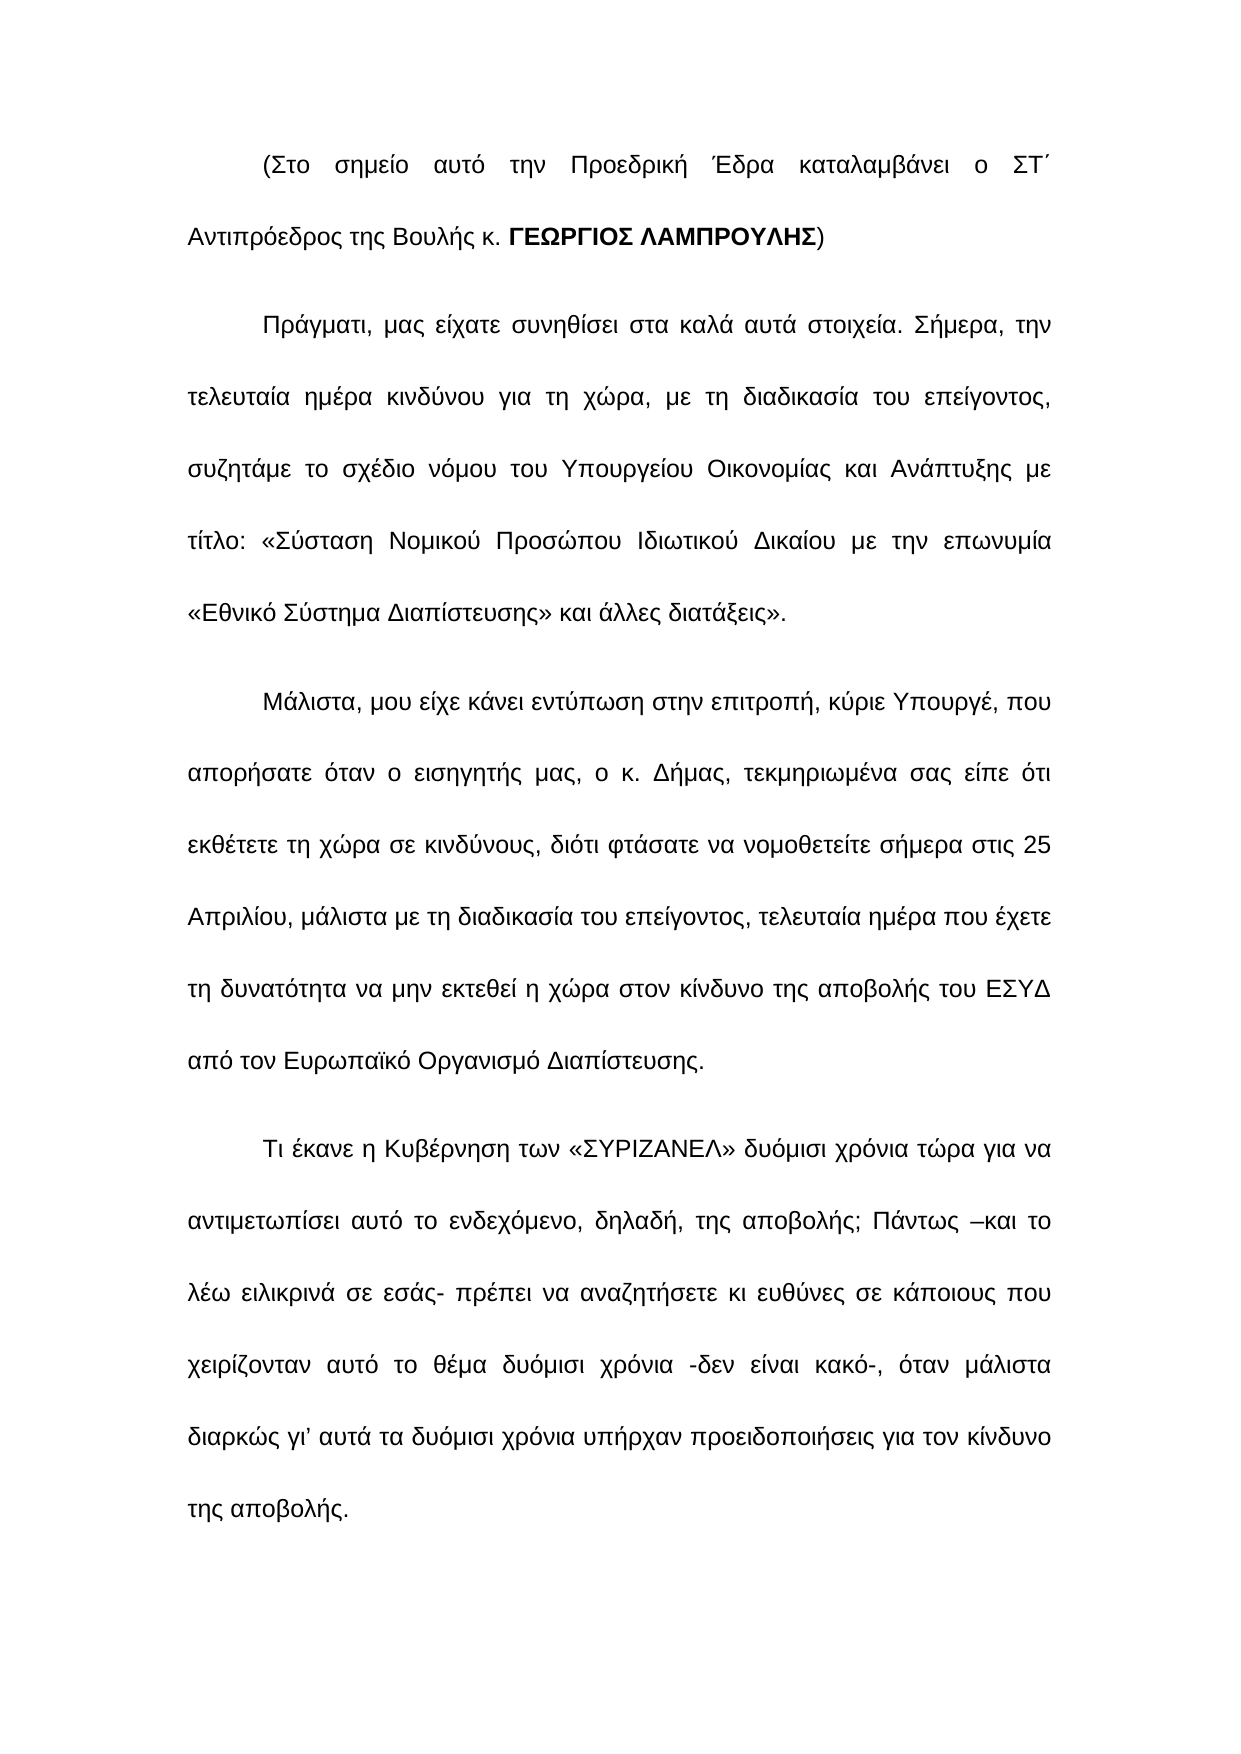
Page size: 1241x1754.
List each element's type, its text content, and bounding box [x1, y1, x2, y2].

text Τι έκανε η Κυβέρνηση των «ΣΥΡΙΖΑΝΕΛ» δυόμισι χρόνια τώρα για να αντιμετωπίσει αυτό το ενδεχόμενο, δηλαδή, της αποβολής; Πάντως –και το λέω ειλικρινά σε εσάς- πρέπει να αναζητήσετε κι ευθύνες σε κάποιους που χειρίζονταν αυτό το θέμα δυόμισι χρόνια -δεν είναι κακό-, όταν μάλιστα διαρκώς γι’ αυτά τα δυόμισι χρόνια υπήρχαν προειδοποιήσεις για τον κίνδυνο της αποβολής. [187, 1134, 1053, 1522]
text (Στο σημείο αυτό την Προεδρική Έδρα καταλαμβάνει ο ΣΤ΄ Αντιπρόεδρος της Βουλής κ. ΓΕΩΡΓΙΟΣ ΛΑΜΠΡΟΥΛΗΣ) [187, 150, 1053, 251]
text Μάλιστα, μου είχε κάνει εντύπωση στην επιτροπή, κύριε Υπουργέ, που απορήσατε όταν ο εισηγητής μας, ο κ. Δήμας, τεκμηριωμένα σας είπε ότι εκθέτετε τη χώρα σε κινδύνους, διότι φτάσατε να νομοθετείτε σήμερα στις 25 Απριλίου, μάλιστα με τη διαδικασία του επείγοντος, τελευταία ημέρα που έχετε τη δυνατότητα να μην εκτεθεί η χώρα στον κίνδυνο της αποβολής του ΕΣΥΔ από τον Ευρωπαϊκό Οργανισμό Διαπίστευσης. [187, 686, 1053, 1074]
text Πράγματι, μας είχατε συνηθίσει στα καλά αυτά στοιχεία. Σήμερα, την τελευταία ημέρα κινδύνου για τη χώρα, με τη διαδικασία του επείγοντος, συζητάμε το σχέδιο νόμου του Υπουργείου Οικονομίας και Ανάπτυξης με τίτλο: «Σύσταση Νομικού Προσώπου Ιδιωτικού Δικαίου με την επωνυμία «Εθνικό Σύστημα Διαπίστευσης» και άλλες διατάξεις». [187, 310, 1053, 627]
